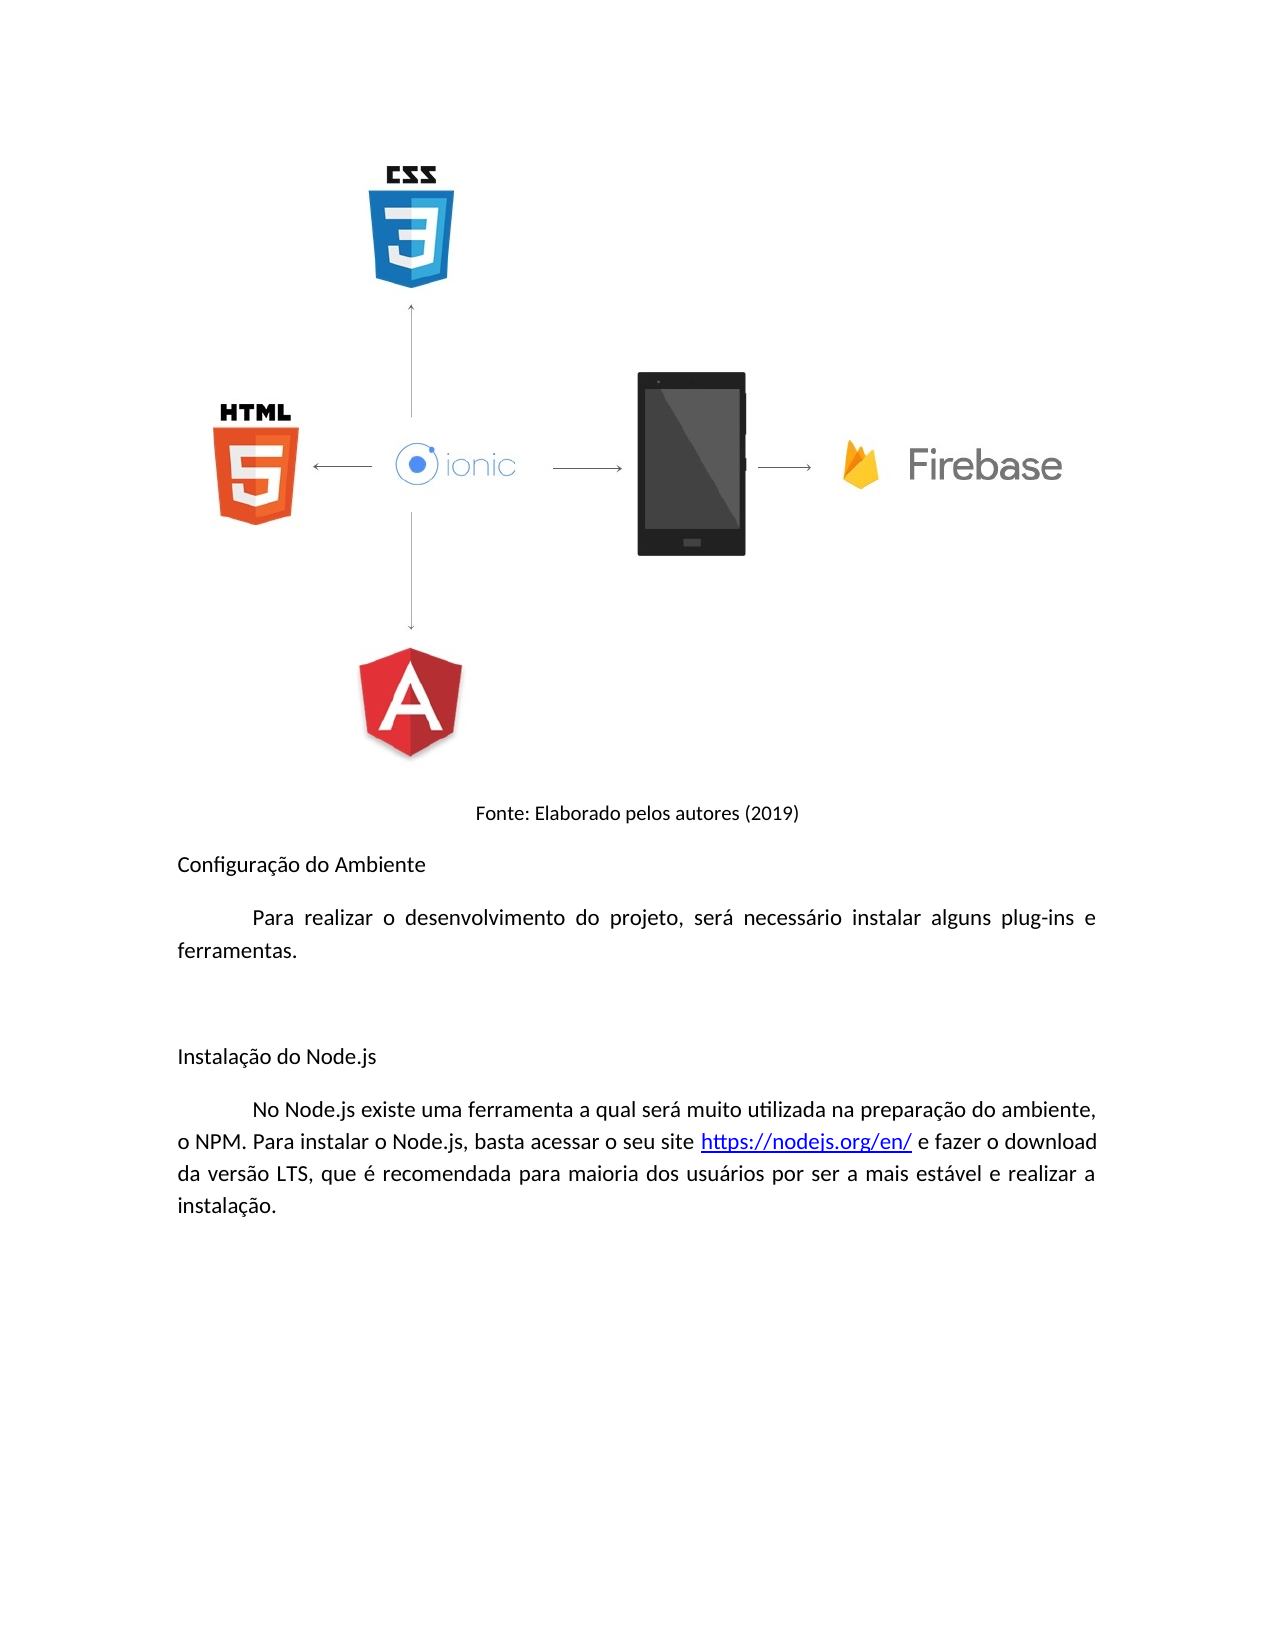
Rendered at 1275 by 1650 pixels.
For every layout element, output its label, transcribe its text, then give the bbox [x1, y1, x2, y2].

text No Node.js existe uma ferramenta a qual será muito utilizada na preparação do ambiente, o NPM. Para instalar o Node.js, basta acessar o seu site https://nodejs.org/en/ e fazer o download da versão LTS, que é recomendada para maioria dos usuários por ser a mais estável e realizar a instalação. [177, 1095, 1098, 1219]
picture [177, 147, 1098, 776]
text Configuração do Ambiente [177, 851, 1098, 878]
text Fonte: Elaborado pelos autores (2019) [177, 801, 1098, 826]
text Para realizar o desenvolvimento do projeto, será necessário instalar alguns plug-ins e ferramentas. [177, 903, 1098, 964]
text Instalação do Node.js [177, 1042, 1098, 1070]
